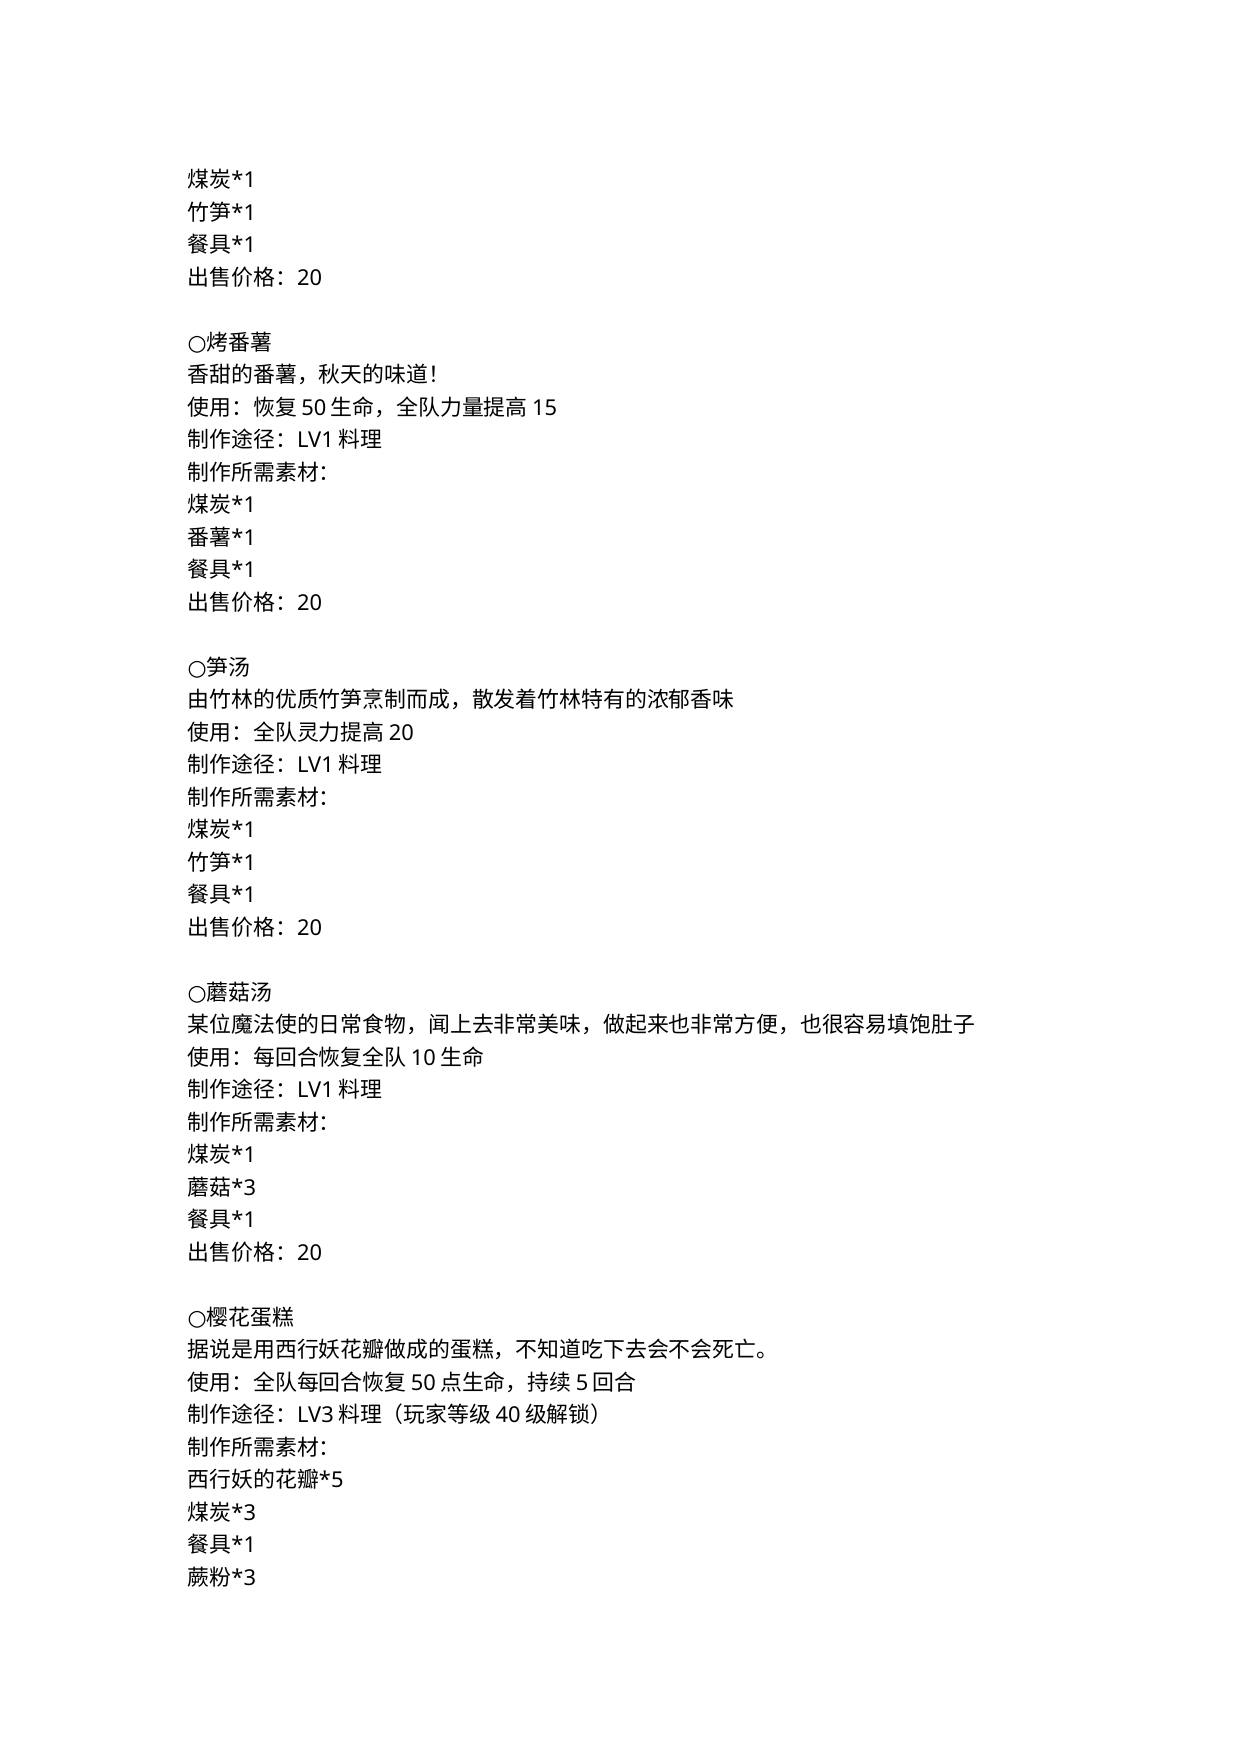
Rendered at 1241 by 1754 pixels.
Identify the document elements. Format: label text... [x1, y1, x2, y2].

text 据说是用西行妖花瓣做成的蛋糕，不知道吃下去会不会死亡。 [187, 1332, 1053, 1364]
text 餐具*1 [187, 552, 1053, 584]
text ○烤番薯 [187, 324, 1053, 357]
text 餐具*1 [187, 877, 1053, 909]
text 制作所需素材： [187, 454, 1053, 487]
text 蕨粉*3 [187, 1559, 1053, 1592]
text 餐具*1 [187, 227, 1053, 259]
text 出售价格：20 [187, 259, 1053, 292]
text 煤炭*3 [187, 1494, 1053, 1527]
text 煤炭*1 [187, 487, 1053, 519]
text 煤炭*1 [187, 1137, 1053, 1169]
text 出售价格：20 [187, 584, 1053, 617]
text 餐具*1 [187, 1527, 1053, 1559]
text 西行妖的花瓣*5 [187, 1462, 1053, 1494]
text 煤炭*1 [187, 812, 1053, 844]
text 制作途径：LV1料理 [187, 747, 1053, 779]
text 番薯*1 [187, 519, 1053, 552]
text 某位魔法使的日常食物，闻上去非常美味，做起来也非常方便，也很容易填饱肚子 [187, 1007, 1053, 1039]
text 制作途径：LV1料理 [187, 1072, 1053, 1104]
text 使用：每回合恢复全队10生命 [187, 1039, 1053, 1072]
text 制作途径：LV3料理（玩家等级40级解锁） [187, 1397, 1053, 1429]
text 餐具*1 [187, 1202, 1053, 1234]
text 竹笋*1 [187, 194, 1053, 227]
text 蘑菇*3 [187, 1169, 1053, 1202]
text ○笋汤 [187, 649, 1053, 682]
text 制作所需素材： [187, 1104, 1053, 1137]
text 使用：全队灵力提高20 [187, 714, 1053, 747]
text 制作所需素材： [187, 779, 1053, 812]
text 由竹林的优质竹笋烹制而成，散发着竹林特有的浓郁香味 [187, 682, 1053, 714]
text 煤炭*1 [187, 162, 1053, 194]
text 竹笋*1 [187, 844, 1053, 877]
text ○蘑菇汤 [187, 974, 1053, 1007]
text 制作途径：LV1料理 [187, 422, 1053, 454]
text 使用：恢复50生命，全队力量提高15 [187, 389, 1053, 422]
text ○樱花蛋糕 [187, 1299, 1053, 1332]
text 制作所需素材： [187, 1429, 1053, 1462]
text 出售价格：20 [187, 909, 1053, 942]
text 香甜的番薯，秋天的味道！ [187, 357, 1053, 389]
text 使用：全队每回合恢复50点生命，持续5回合 [187, 1364, 1053, 1397]
text 出售价格：20 [187, 1234, 1053, 1267]
